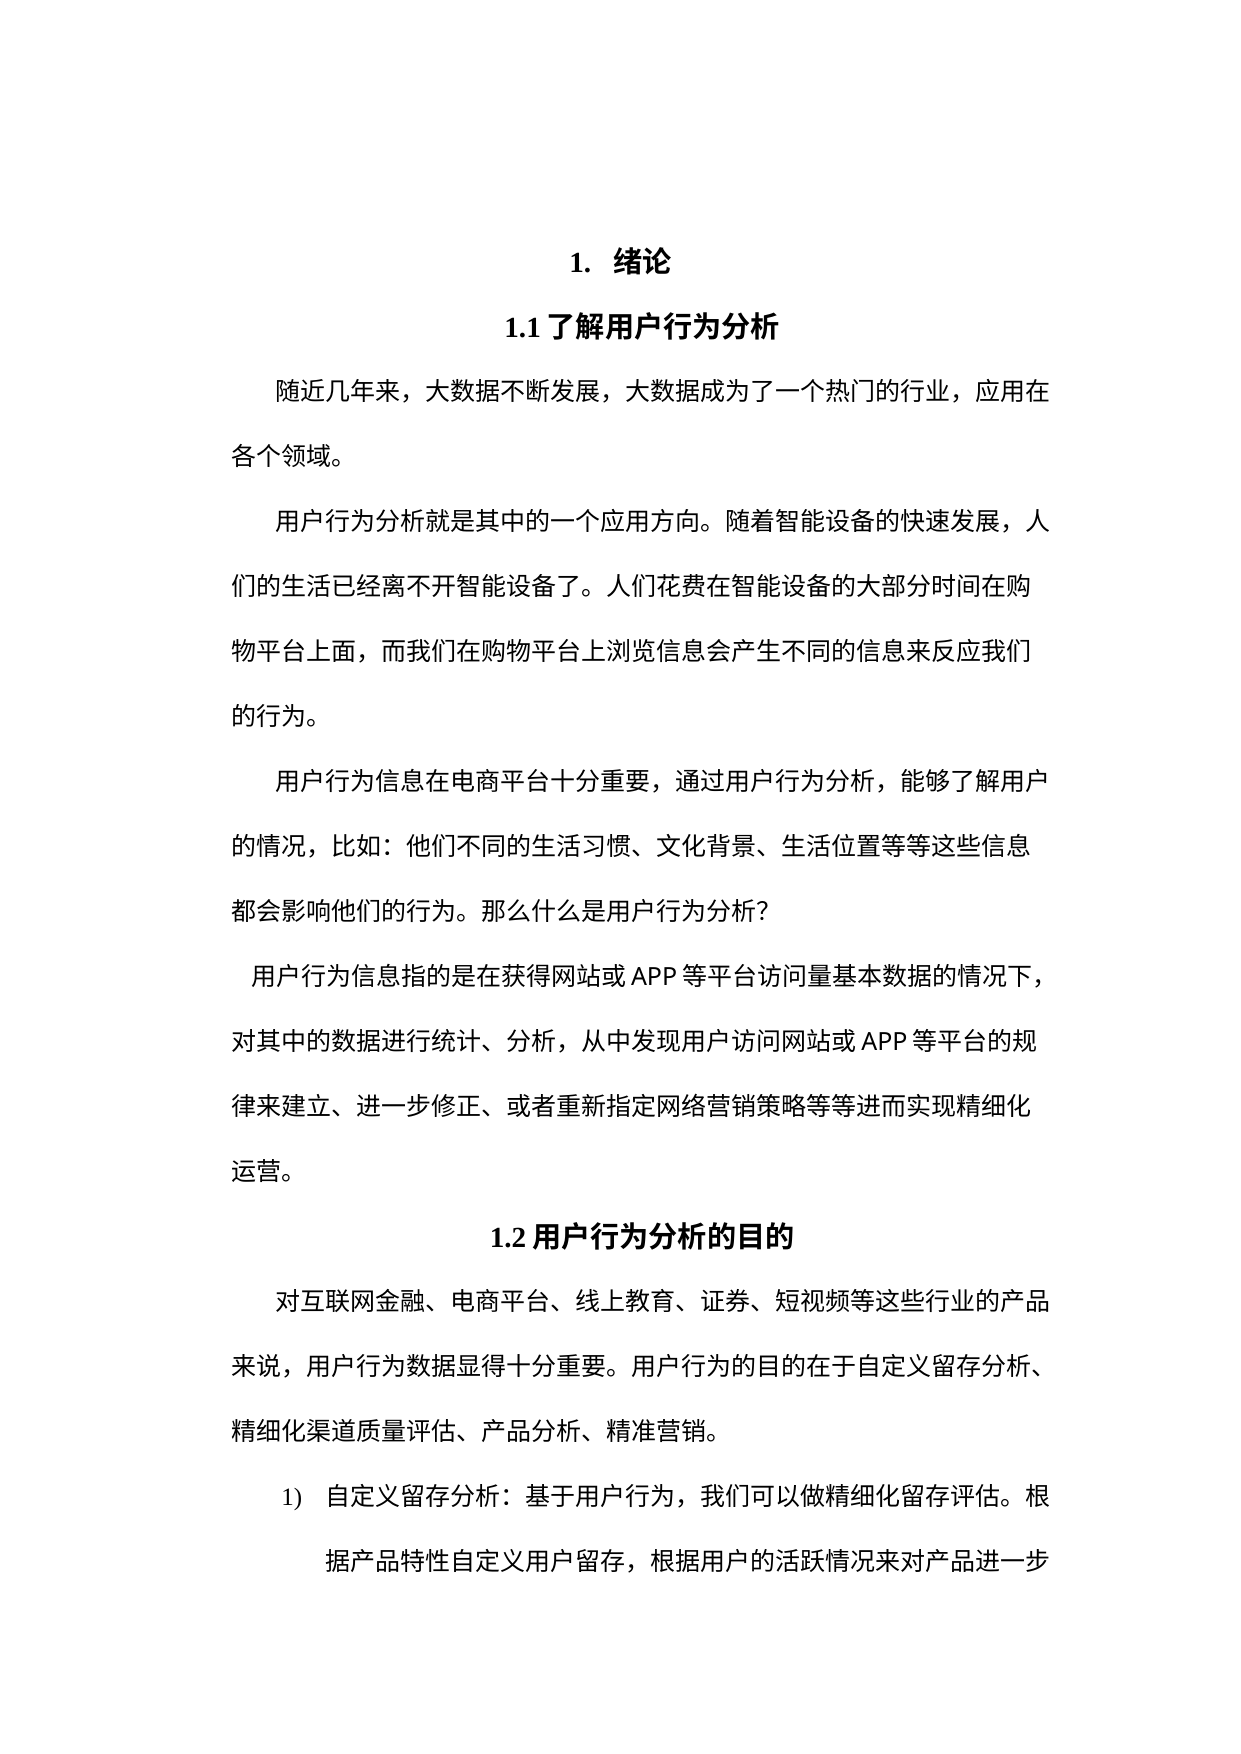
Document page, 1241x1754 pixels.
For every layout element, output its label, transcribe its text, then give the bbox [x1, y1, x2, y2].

list 用户行为信息在电商平台十分重要，通过用户行为分析，能够了解用户的情况，比如：他们不同的生活习惯、文化背景、生活位置等等这些信息都会影响他们的行为。那么什么是用户行为分析？ [231, 747, 1053, 942]
list 用户行为分析就是其中的一个应用方向。随着智能设备的快速发展，人们的生活已经离不开智能设备了。人们花费在智能设备的大部分时间在购物平台上面，而我们在购物平台上浏览信息会产生不同的信息来反应我们的行为。 [231, 487, 1053, 747]
list 绪论 [187, 227, 1053, 292]
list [281, 1462, 1053, 1592]
list 用户行为信息指的是在获得网站或APP等平台访问量基本数据的情况下，对其中的数据进行统计、分析，从中发现用户访问网站或APP等平台的规律来建立、进一步修正、或者重新指定网络营销策略等等进而实现精细化运营。 [231, 942, 1053, 1202]
list 对互联网金融、电商平台、线上教育、证券、短视频等这些行业的产品来说，用户行为数据显得十分重要。用户行为的目的在于自定义留存分析、精细化渠道质量评估、产品分析、精准营销。 [231, 1267, 1053, 1462]
list 1.2用户行为分析的目的 [231, 1202, 1053, 1267]
list 1.1了解用户行为分析 [231, 292, 1053, 357]
list 随近几年来，大数据不断发展，大数据成为了一个热门的行业，应用在各个领域。 [231, 357, 1053, 487]
